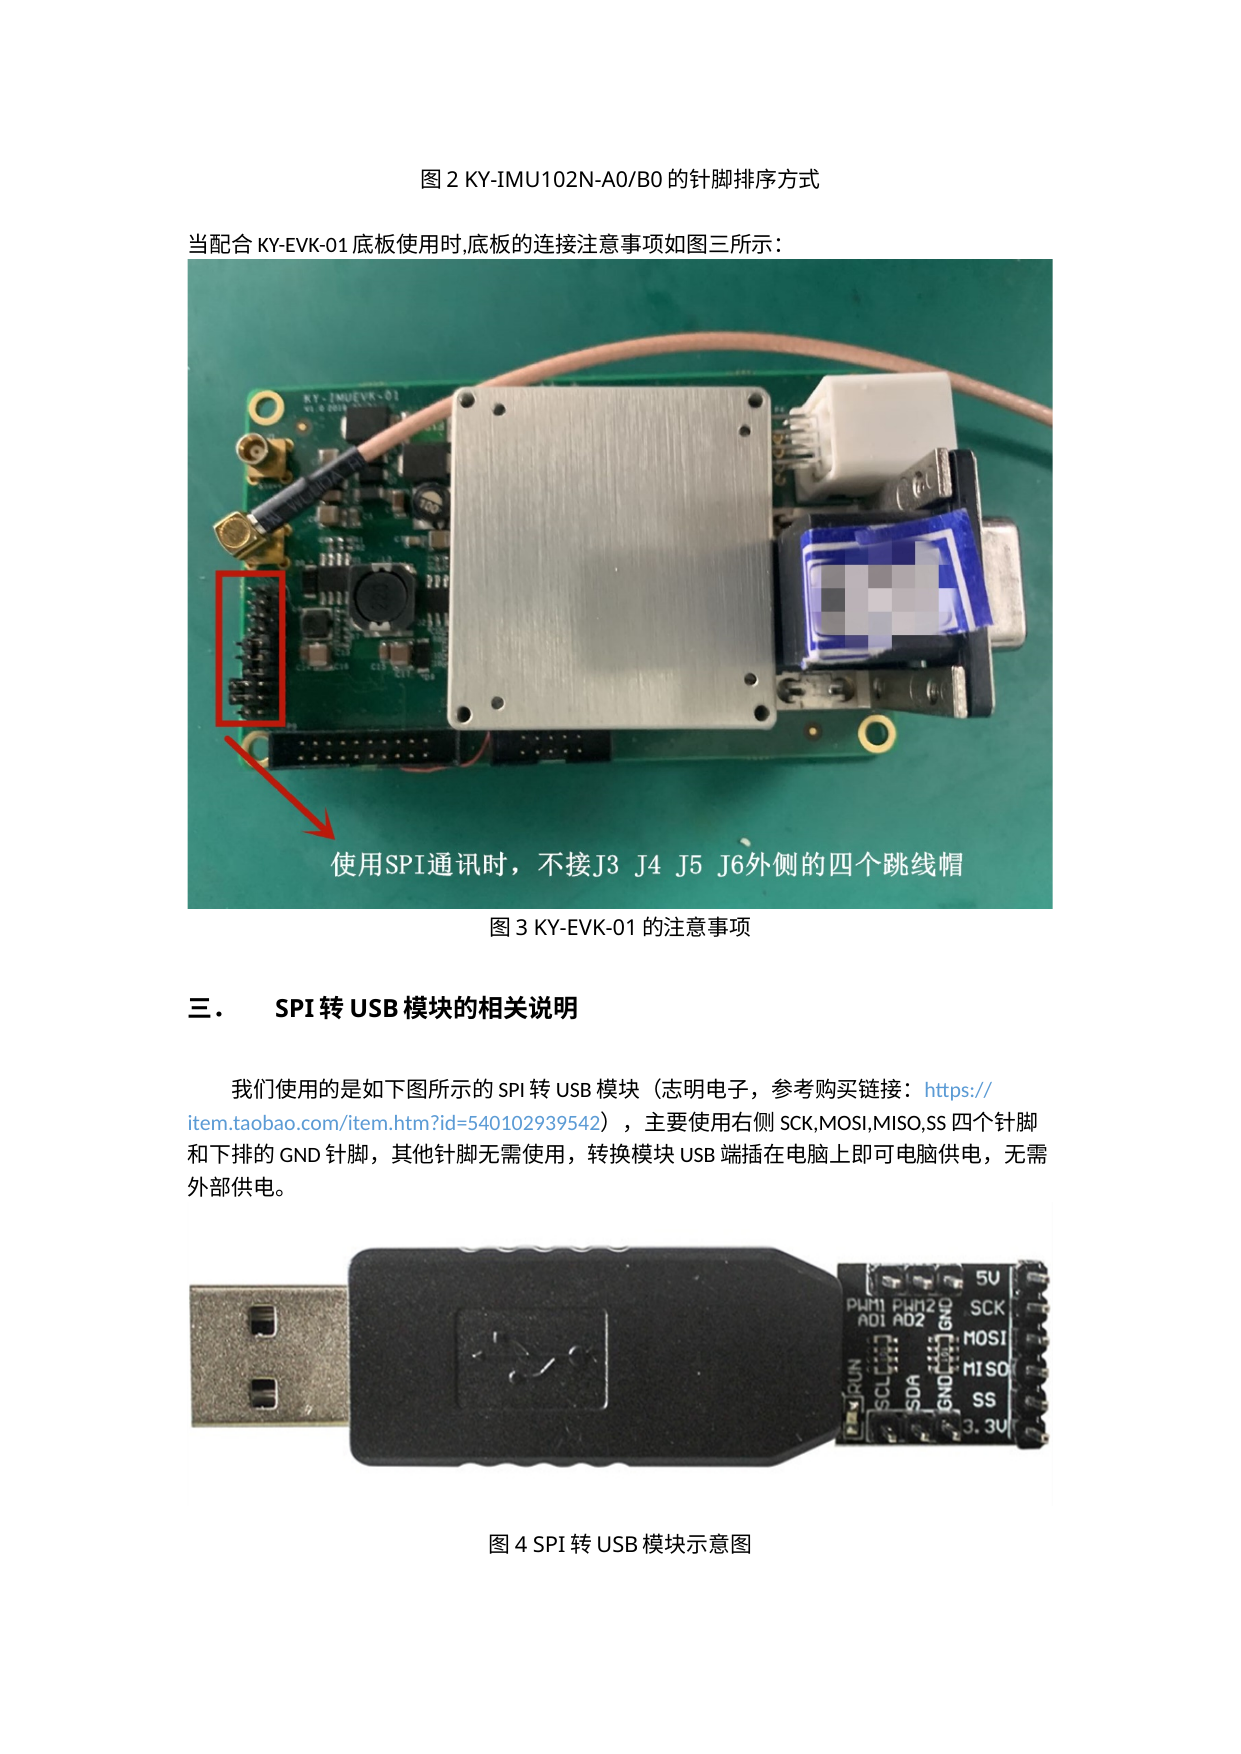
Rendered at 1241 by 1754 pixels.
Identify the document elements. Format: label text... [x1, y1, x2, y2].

text 我们使用的是如下图所示的SPI转USB模块（志明电子，参考购买链接：https://item.taobao.com/item.htm?id=540102939542），主要使用右侧SCK,MOSI,MISO,SS四个针脚和下排的GND针脚，其他针脚无需使用，转换模块USB端插在电脑上即可电脑供电，无需外部供电。 [187, 1072, 1053, 1202]
text 图4 SPI转USB模块示意图 [187, 1527, 1053, 1559]
list SPI转USB模块的相关说明 [187, 974, 1053, 1039]
text 图2 KY-IMU102N-A0/B0的针脚排序方式 [187, 162, 1053, 194]
picture [187, 259, 1053, 909]
picture [187, 1202, 1053, 1506]
text 当配合KY-EVK-01底板使用时,底板的连接注意事项如图三所示： [187, 227, 1053, 259]
text 图3 KY-EVK-01的注意事项 [187, 909, 1053, 942]
